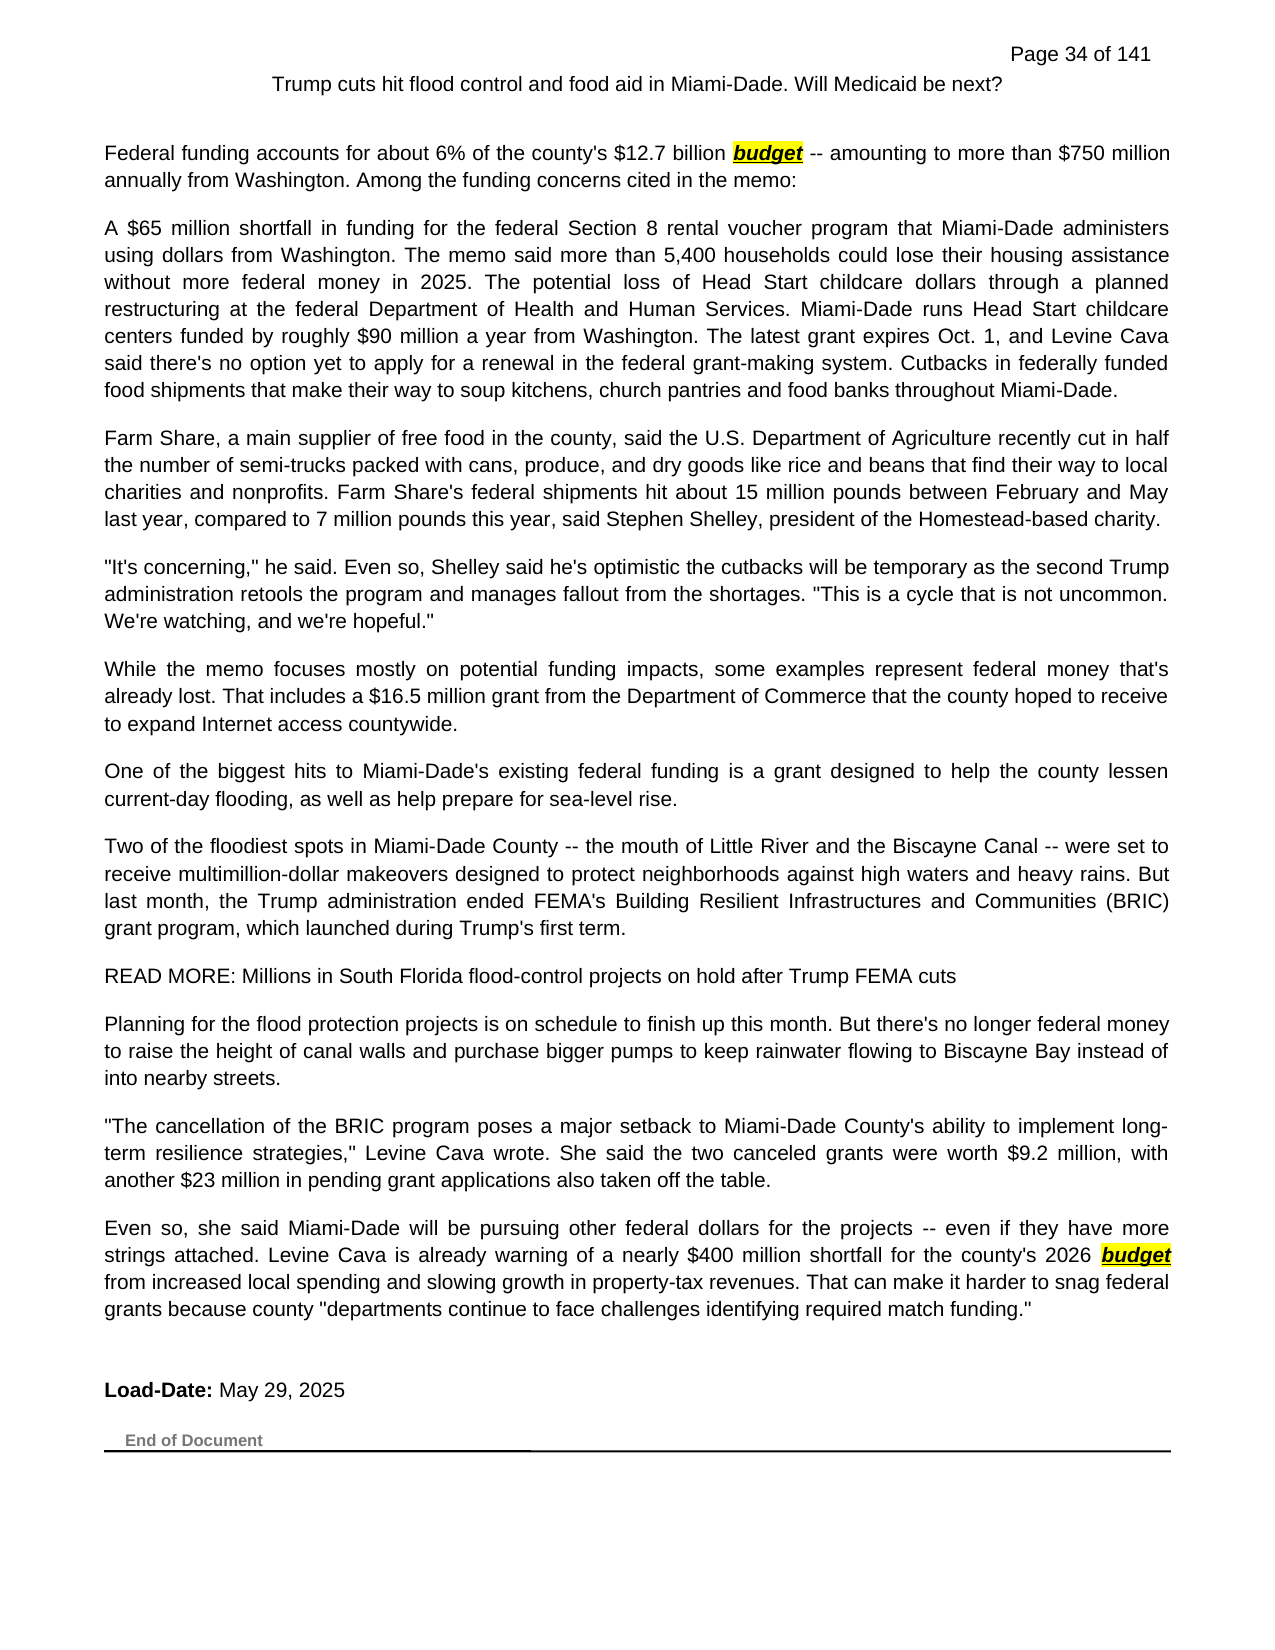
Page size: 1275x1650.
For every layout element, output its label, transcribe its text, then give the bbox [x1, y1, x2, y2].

text Federal funding accounts for about 6% of the county's $12.7 billion budget -- amounting to more than $750 million annually from Washington. Among the funding concerns cited in the memo: [104, 137, 1171, 192]
text Load-Date: May 29, 2025 [104, 1346, 1171, 1402]
text Planning for the flood protection projects is on schedule to finish up this month. But there's no longer federal money to raise the height of canal walls and purchase bigger pumps to keep rainwater flowing to Biscayne Bay instead of into nearby streets. [104, 1008, 1171, 1089]
text While the memo focuses mostly on potential funding impacts, some examples represent federal money that's already lost. That includes a $16.5 million grant from the Department of Commerce that the county hoped to receive to expand Internet access countywide. [104, 654, 1171, 735]
text "The cancellation of the BRIC program poses a major setback to Miami-Dade County's ability to implement long-term resilience strategies," Levine Cava wrote. She said the two canceled grants were worth $9.2 million, with another $23 million in pending grant applications also taken off the table. [104, 1110, 1171, 1192]
text Farm Share, a main supplier of free food in the county, said the U.S. Department of Agriculture recently cut in half the number of semi-trucks packed with cans, produce, and dry goods like rice and beans that find their way to local charities and nonprofits. Farm Share's federal shipments hit about 15 million pounds between February and May last year, compared to 7 million pounds this year, said Stephen Shelley, president of the Homestead-based charity. [104, 423, 1171, 531]
text READ MORE: Millions in South Florida flood-control projects on hold after Trump FEMA cuts [104, 960, 1171, 987]
text One of the biggest hits to Miami-Dade's existing federal funding is a grant designed to help the county lessen current-day flooding, as well as help prepare for sea-level rise. [104, 756, 1171, 810]
text End of Document [125, 1430, 1171, 1449]
text A $65 million shortfall in funding for the federal Section 8 rental voucher program that Miami-Dade administers using dollars from Washington. The memo said more than 5,400 households could lose their housing assistance without more federal money in 2025. The potential loss of Head Start childcare dollars through a planned restructuring at the federal Department of Health and Human Services. Miami-Dade runs Head Start childcare centers funded by roughly $90 million a year from Washington. The latest grant expires Oct. 1, and Levine Cava said there's no option yet to apply for a renewal in the federal grant-making system. Cutbacks in federally funded food shipments that make their way to soup kitchens, church pantries and food banks throughout Miami-Dade. [104, 212, 1171, 402]
text Two of the floodiest spots in Miami-Dade County -- the mouth of Little River and the Biscayne Canal -- were set to receive multimillion-dollar makeovers designed to protect neighborhoods against high waters and heavy rains. But last month, the Trump administration ended FEMA's Building Resilient Infrastructures and Communities (BRIC) grant program, which launched during Trump's first term. [104, 831, 1171, 939]
text "It's concerning," he said. Even so, Shelley said he's optimistic the cutbacks will be temporary as the second Trump administration retools the program and manages fallout from the shortages. "This is a cycle that is not uncommon. We're watching, and we're hopeful." [104, 552, 1171, 633]
text Even so, she said Miami-Dade will be pursuing other federal dollars for the projects -- even if they have more strings attached. Levine Cava is already warning of a nearly $400 million shortfall for the county's 2026 budget from increased local spending and slowing growth in property-tax revenues. That can make it harder to snag federal grants because county "departments continue to face challenges identifying required match funding." [104, 1212, 1171, 1321]
